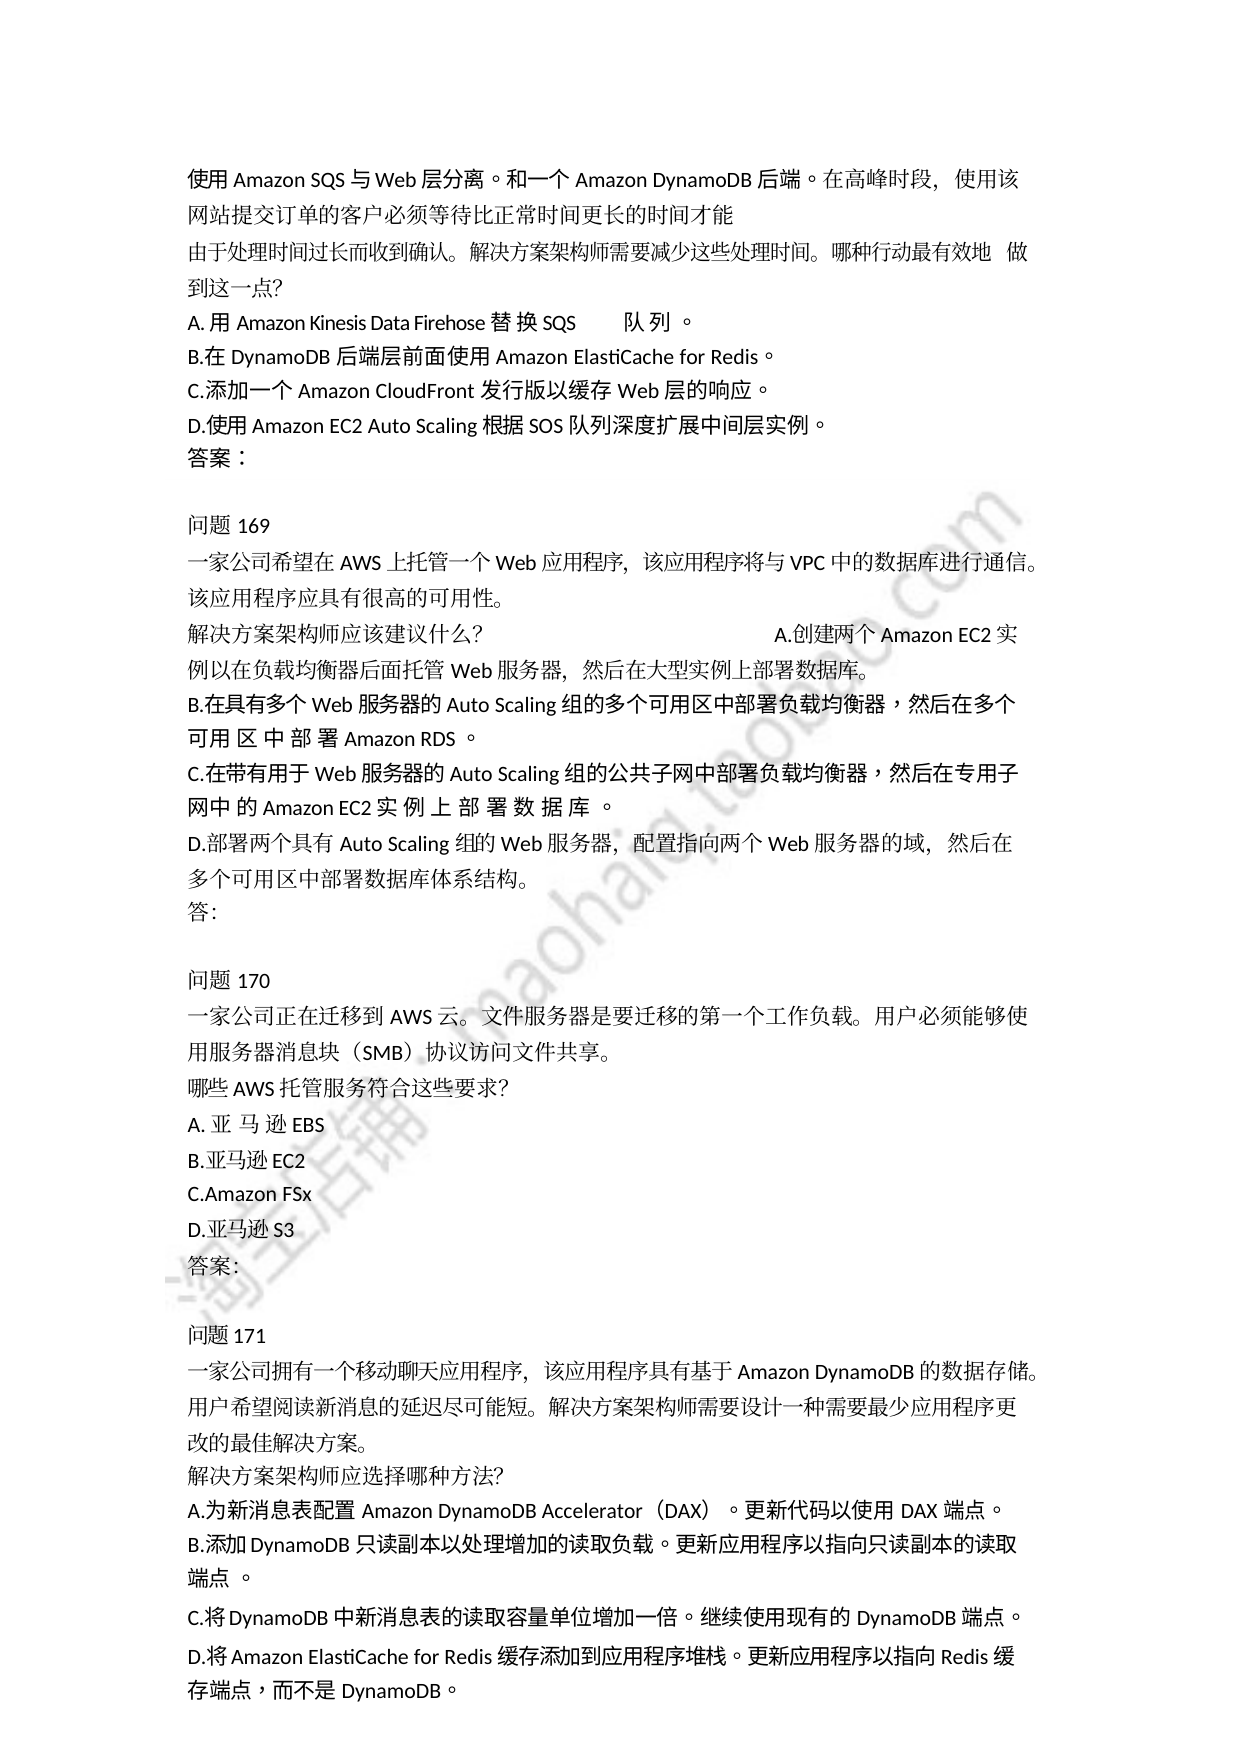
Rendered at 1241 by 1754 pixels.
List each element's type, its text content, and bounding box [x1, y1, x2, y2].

text B.亚马逊 EC2 [187, 1143, 1034, 1175]
text 一家公司正在迁移到 AWS 云。文件服务器是要迁移的第一个工作负载。用户必须能够使用服务器消息块（SMB）协议访问文件共享。 [187, 999, 1034, 1067]
text 答案： [187, 444, 1034, 472]
text 解决方案架构师应选择哪种方法？ [187, 1462, 1034, 1490]
text 解决方案架构师应该建议什么？ A.创建两个 Amazon EC2 实例以在负载均衡器后面托管 Web 服务器，然后在大型实例上部署数据库。 [187, 617, 1034, 684]
text 问题 170 [187, 963, 1034, 994]
text 一家公司拥有一个移动聊天应用程序，该应用程序具有基于 Amazon DynamoDB 的数据存储。用户希望阅读新消息的延迟尽可能短。解决方案架构师需要设计一种需要最少应用程序更改的最佳解决方案。 [187, 1354, 1034, 1458]
text 使用 Amazon SQS 与 Web 层分离。和一个 Amazon DynamoDB 后端。在高峰时段，使用该网站提交订单的客户必须等待比正常时间更长的时间才能 [187, 162, 1034, 230]
text 答： [187, 898, 1034, 926]
text C.将 DynamoDB 中新消息表的读取容量单位增加一倍。继续使用现有的 DynamoDB 端点。 [187, 1602, 1034, 1632]
text D.使用 Amazon EC2 Auto Scaling 根据 SOS 队列深度扩展中间层实例。 [187, 410, 1034, 439]
text 哪些 AWS 托管服务符合这些要求？ [187, 1071, 1034, 1103]
text D.将 Amazon ElastiCache for Redis 缓存添加到应用程序堆栈。更新应用程序以指向 Redis 缓存端点，而不是 DynamoDB。 [187, 1641, 1034, 1704]
text C.添加一个Amazon CloudFront 发行版以缓存Web 层的响应。 [187, 376, 1034, 405]
text 答案： [187, 1249, 1034, 1281]
picture [165, 479, 1032, 1342]
text 问题 169 [187, 509, 1034, 540]
text 由于处理时间过长而收到确认。解决方案架构师需要减少这些处理时间。哪种行动最有效地 做到这一点？ [187, 235, 1034, 302]
text C.Amazon FSx [187, 1180, 1034, 1207]
text A. 亚 马 逊EBS [187, 1107, 1034, 1139]
text D.部署两个具有 Auto Scaling 组的 Web 服务器，配置指向两个 Web 服务器的域，然后在多个可用区中部署数据库体系结构。 [187, 826, 1034, 893]
text 一家公司希望在 AWS 上托管一个 Web 应用程序，该应用程序将与 VPC 中的数据库进行通信。该应用程序应具有很高的可用性。 [187, 545, 1034, 612]
text B.在具有多个 Web 服务器的 Auto Scaling 组的多个可用区中部署负载均衡器，然后在多个可用 区 中 部 署Amazon RDS 。 [187, 689, 1034, 753]
text A. 用 Amazon Kinesis Data Firehose 替 换SQS 队 列 。 [187, 307, 1034, 337]
text D.亚马逊 S3 [187, 1212, 1034, 1243]
text 问题 171 [187, 1318, 1034, 1349]
text B.在DynamoDB 后端层前面使用Amazon ElastiCache for Redis。 [187, 341, 1034, 371]
text A.为新消息表配置 Amazon DynamoDB Accelerator（DAX）。更新代码以使用 DAX 端点。 [187, 1495, 1034, 1525]
text B.添加 DynamoDB 只读副本以处理增加的读取负载。更新应用程序以指向只读副本的读取端点 。 [187, 1529, 1034, 1593]
text C.在带有用于 Web 服务器的 Auto Scaling 组的公共子网中部署负载均衡器，然后在专用子网中 的Amazon EC2实 例 上 部 署 数 据 库 。 [187, 758, 1034, 822]
